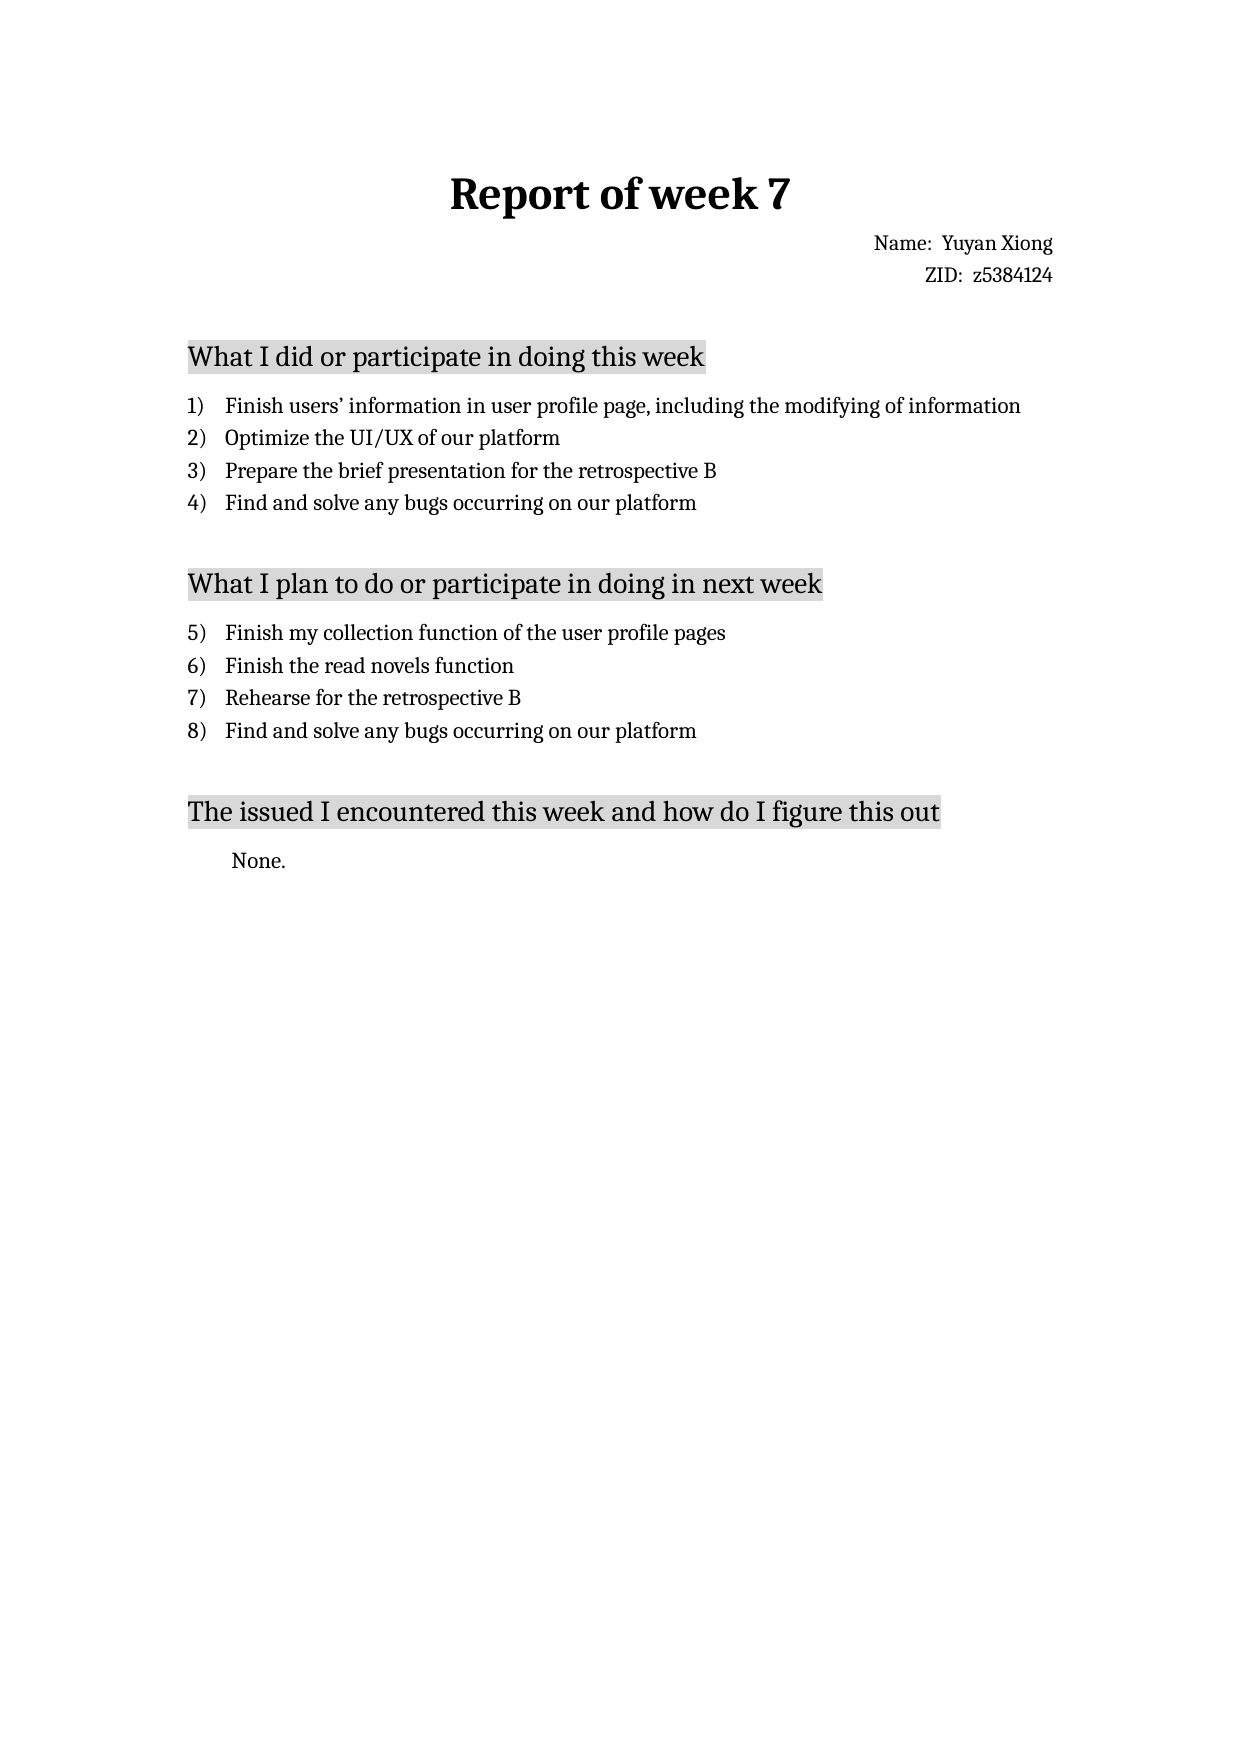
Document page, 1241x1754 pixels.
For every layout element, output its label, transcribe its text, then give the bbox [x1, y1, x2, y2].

text None. [187, 844, 1053, 877]
list Rehearse for the retrospective B [187, 682, 1053, 714]
text What I did or participate in doing this week [187, 324, 1053, 389]
text Name: Yuyan Xiong [187, 227, 1053, 259]
list Find and solve any bugs occurring on our platform [187, 714, 1053, 747]
list Prepare the brief presentation for the retrospective B [187, 454, 1053, 487]
list Optimize the UI/UX of our platform [187, 422, 1053, 454]
list Find and solve any bugs occurring on our platform [187, 487, 1053, 519]
text The issued I encountered this week and how do I figure this out [187, 779, 1053, 844]
list Finish my collection function of the user profile pages [187, 617, 1053, 649]
text What I plan to do or participate in doing in next week [187, 552, 1053, 617]
text Report of week 7 [187, 162, 1053, 227]
text ZID: z5384124 [187, 259, 1053, 292]
list Finish users’ information in user profile page, including the modifying of information [187, 389, 1053, 422]
list Finish the read novels function [187, 649, 1053, 682]
